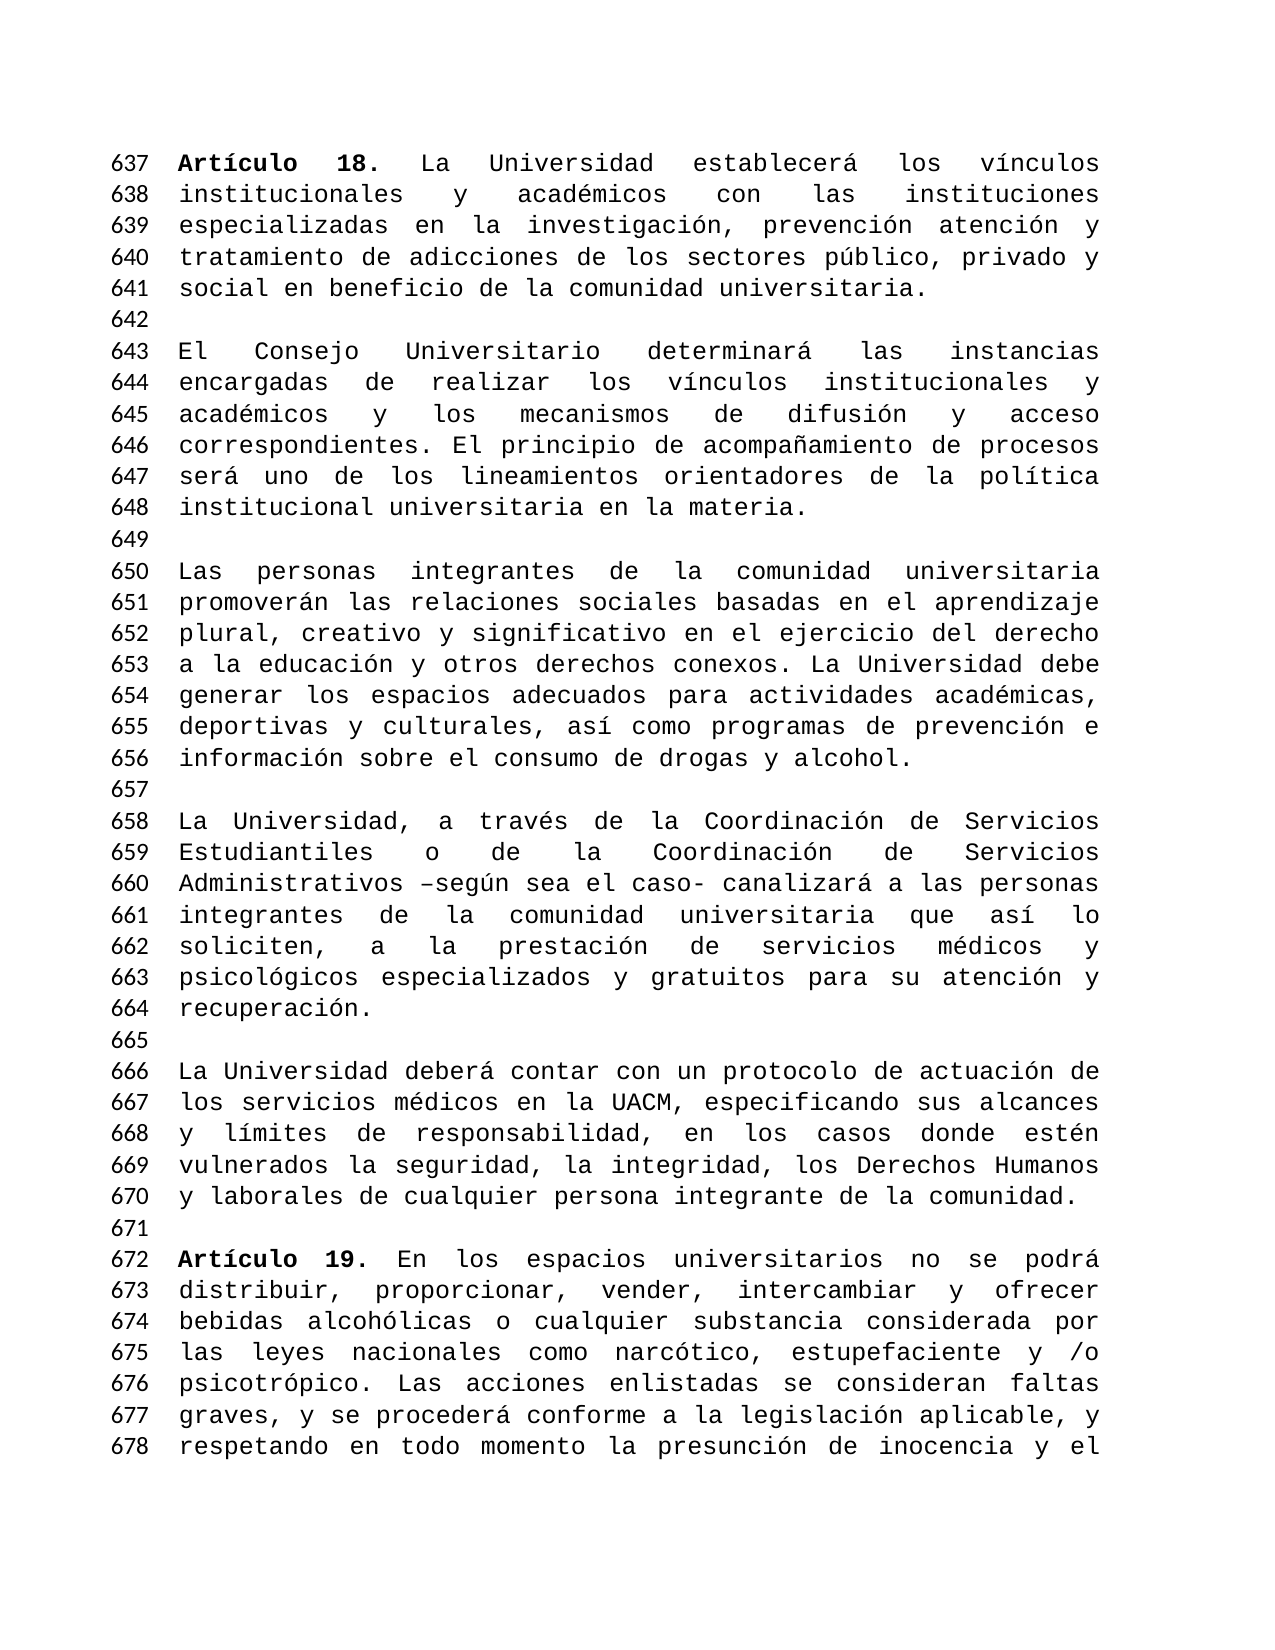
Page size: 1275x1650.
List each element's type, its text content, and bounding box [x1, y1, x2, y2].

text Las personas integrantes de la comunidad universitaria promoverán las relaciones sociales basadas en el aprendizaje plural, creativo y significativo en el ejercicio del derecho a la educación y otros derechos conexos. La Universidad debe generar los espacios adecuados para actividades académicas, deportivas y culturales, así como programas de prevención e información sobre el consumo de drogas y alcohol. [178, 558, 1100, 773]
text La Universidad, a través de la Coordinación de Servicios Estudiantiles o de la Coordinación de Servicios Administrativos –según sea el caso- canalizará a las personas integrantes de la comunidad universitaria que así lo soliciten, a la prestación de servicios médicos y psicológicos especializados y gratuitos para su atención y recuperación. [178, 809, 1100, 1024]
text Artículo 18. La Universidad establecerá los vínculos institucionales y académicos con las instituciones especializadas en la investigación, prevención atención y tratamiento de adicciones de los sectores público, privado y social en beneficio de la comunidad universitaria. [178, 151, 1100, 303]
text La Universidad deberá contar con un protocolo de actuación de los servicios médicos en la UACM, especificando sus alcances y límites de responsabilidad, en los casos donde estén vulnerados la seguridad, la integridad, los Derechos Humanos y laborales de cualquier persona integrante de la comunidad. [178, 1059, 1100, 1212]
text El Consejo Universitario determinará las instancias encargadas de realizar los vínculos institucionales y académicos y los mecanismos de difusión y acceso correspondientes. El principio de acompañamiento de procesos será uno de los lineamientos orientadores de la política institucional universitaria en la materia. [178, 339, 1100, 523]
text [178, 1246, 1100, 1462]
